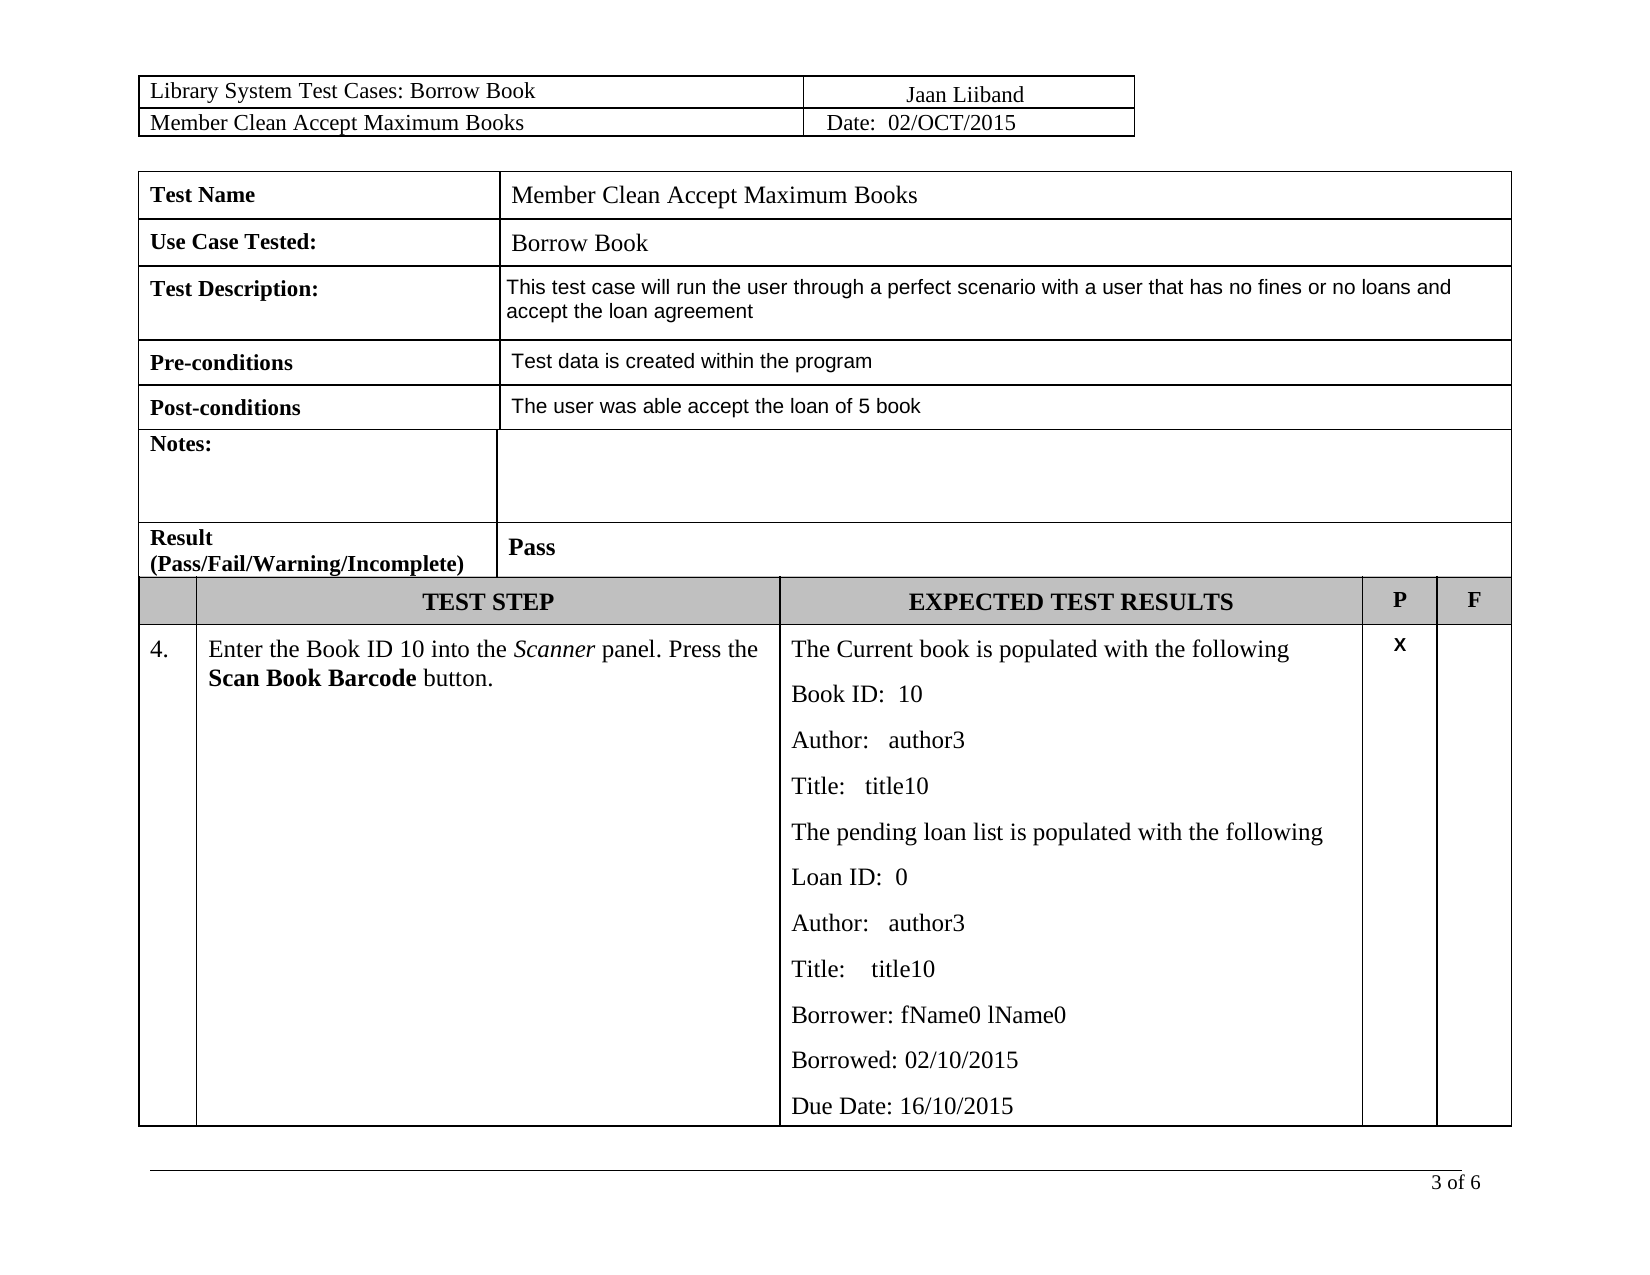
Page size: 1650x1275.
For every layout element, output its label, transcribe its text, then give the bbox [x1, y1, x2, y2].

table_cell Pass [498, 523, 1511, 576]
table_cell Use Case Tested: [139, 220, 499, 265]
table_cell [140, 578, 196, 624]
table_cell X [1363, 625, 1436, 1125]
table_cell TEST STEP [197, 578, 779, 624]
table_cell EXPECTED TEST RESULTS [781, 578, 1362, 624]
table_header Test Name [139, 172, 499, 218]
table_cell F [1438, 578, 1511, 624]
table_cell Borrow Book [501, 220, 1511, 265]
table_cell Result (Pass/Fail/Warning/Incomplete) [139, 523, 496, 576]
table_cell Test Description: [139, 267, 499, 339]
table_cell The user was able accept the loan of 5 book [501, 386, 1511, 429]
table_cell P [1363, 578, 1436, 624]
table_cell Test data is created within the program [501, 341, 1511, 384]
table_cell [1438, 625, 1511, 1125]
table_cell [140, 625, 196, 1125]
table_cell Enter the Book ID 10 into the Scanner panel. Press the Scan Book Barcode button. [197, 625, 779, 1125]
table_cell Post-conditions [139, 386, 499, 429]
table_cell Notes: [139, 430, 496, 522]
table_cell This test case will run the user through a perfect scenario with a user that has no fines or no loans and accept the loan agreement [501, 267, 1511, 339]
table_cell The Current book is populated with the following Book ID: 10 Author: author3 Title: title10 The pending loan list is populated with the following Loan ID: 0 Author: author3 Title: title10 Borrower: fName0 lName0 Borrowed: 02/10/2015 Due Date: 16/10/2015 [781, 625, 1362, 1125]
table_cell [498, 430, 1511, 522]
table_cell Pre-conditions [139, 341, 499, 384]
table_header Member Clean Accept Maximum Books [501, 172, 1511, 218]
